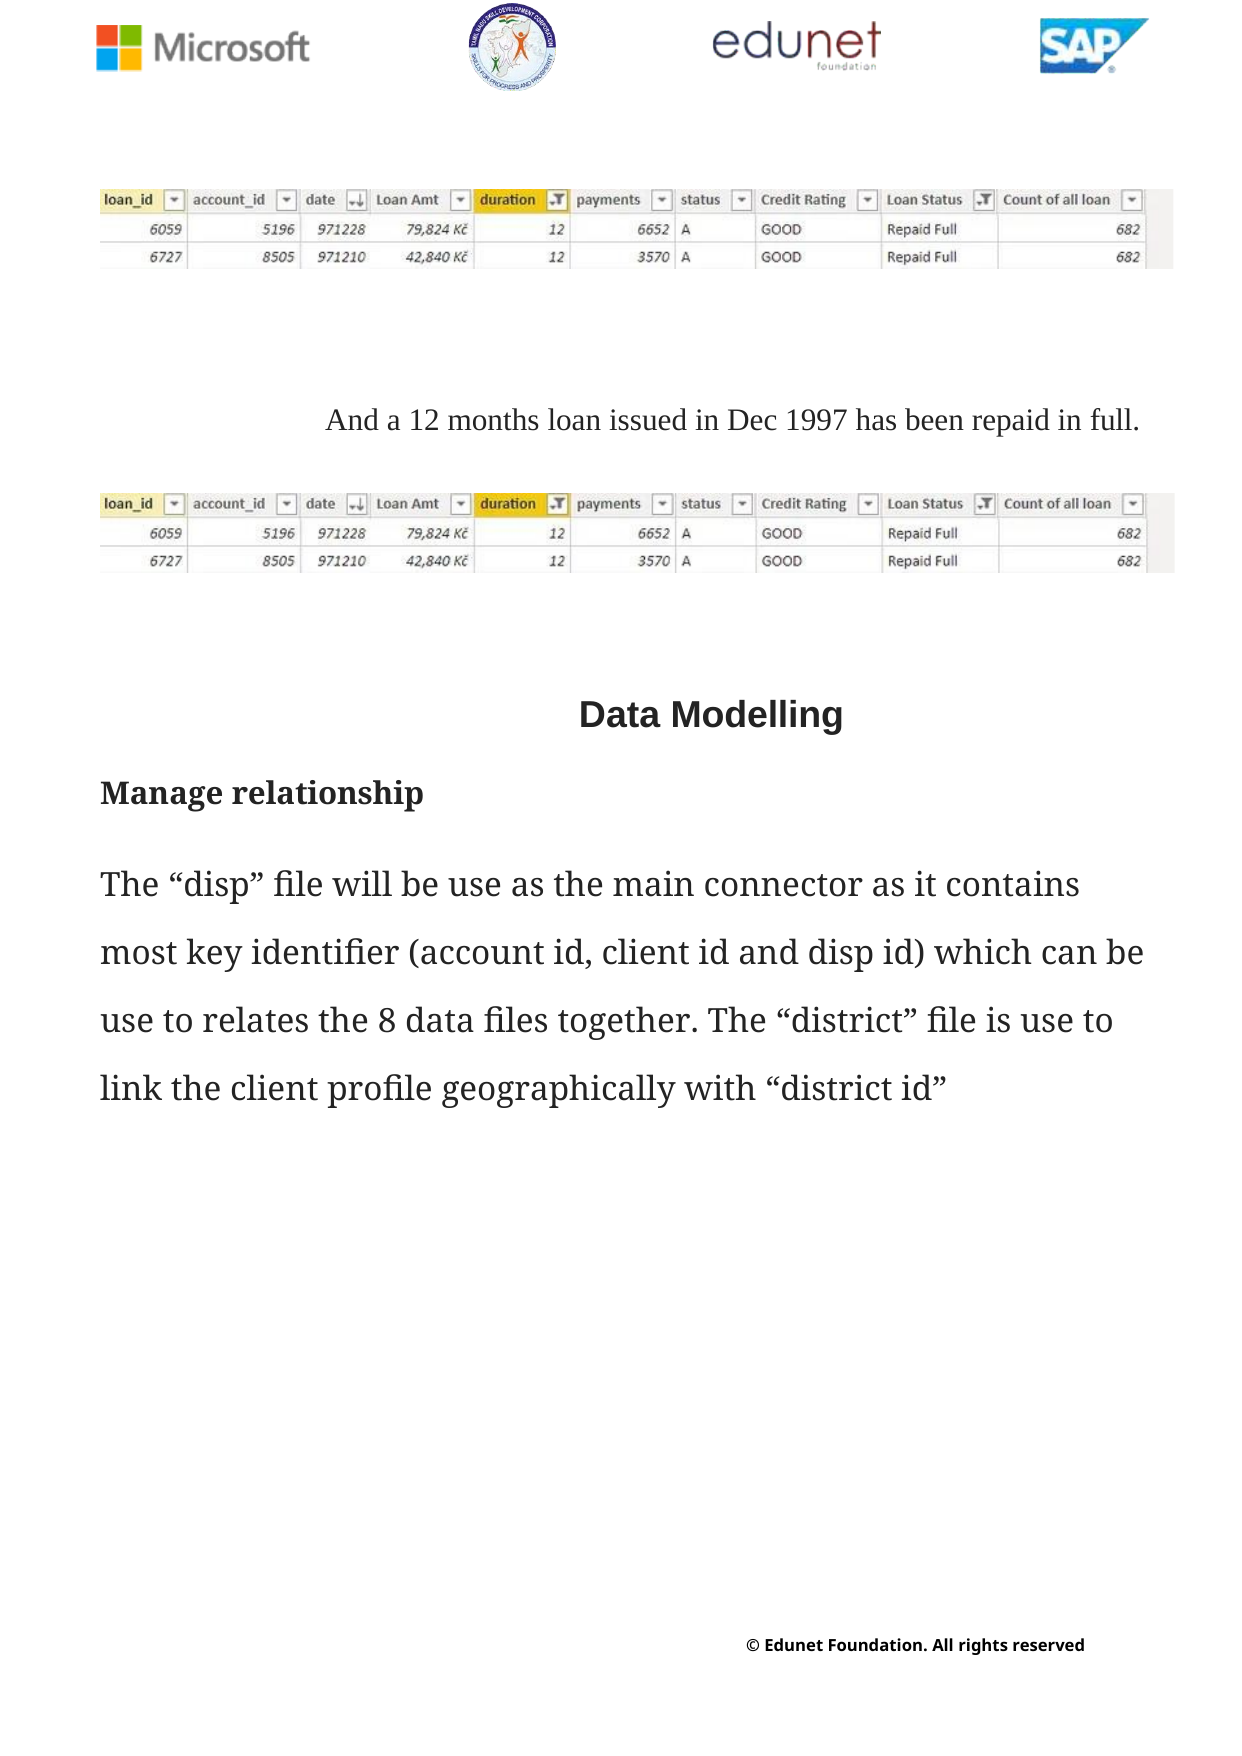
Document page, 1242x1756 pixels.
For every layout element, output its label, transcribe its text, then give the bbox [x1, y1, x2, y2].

text The “disp” file will be use as the main connector as it contains most key identifier (account id, client id and disp id) which can be use to relates the 8 data files together. The “district” file is use to link the client profile geographically with “district id” [100, 861, 1160, 1110]
picture [100, 189, 1174, 269]
text And a 12 months loan issued in Dec 1997 has been repaid in full. [325, 402, 1192, 438]
picture [1039, 17, 1150, 75]
picture [712, 21, 881, 72]
text Manage relationship [100, 771, 434, 813]
picture [96, 25, 311, 72]
picture [100, 493, 1175, 573]
picture [468, 3, 556, 91]
subtitle Data Modelling [579, 692, 1192, 736]
